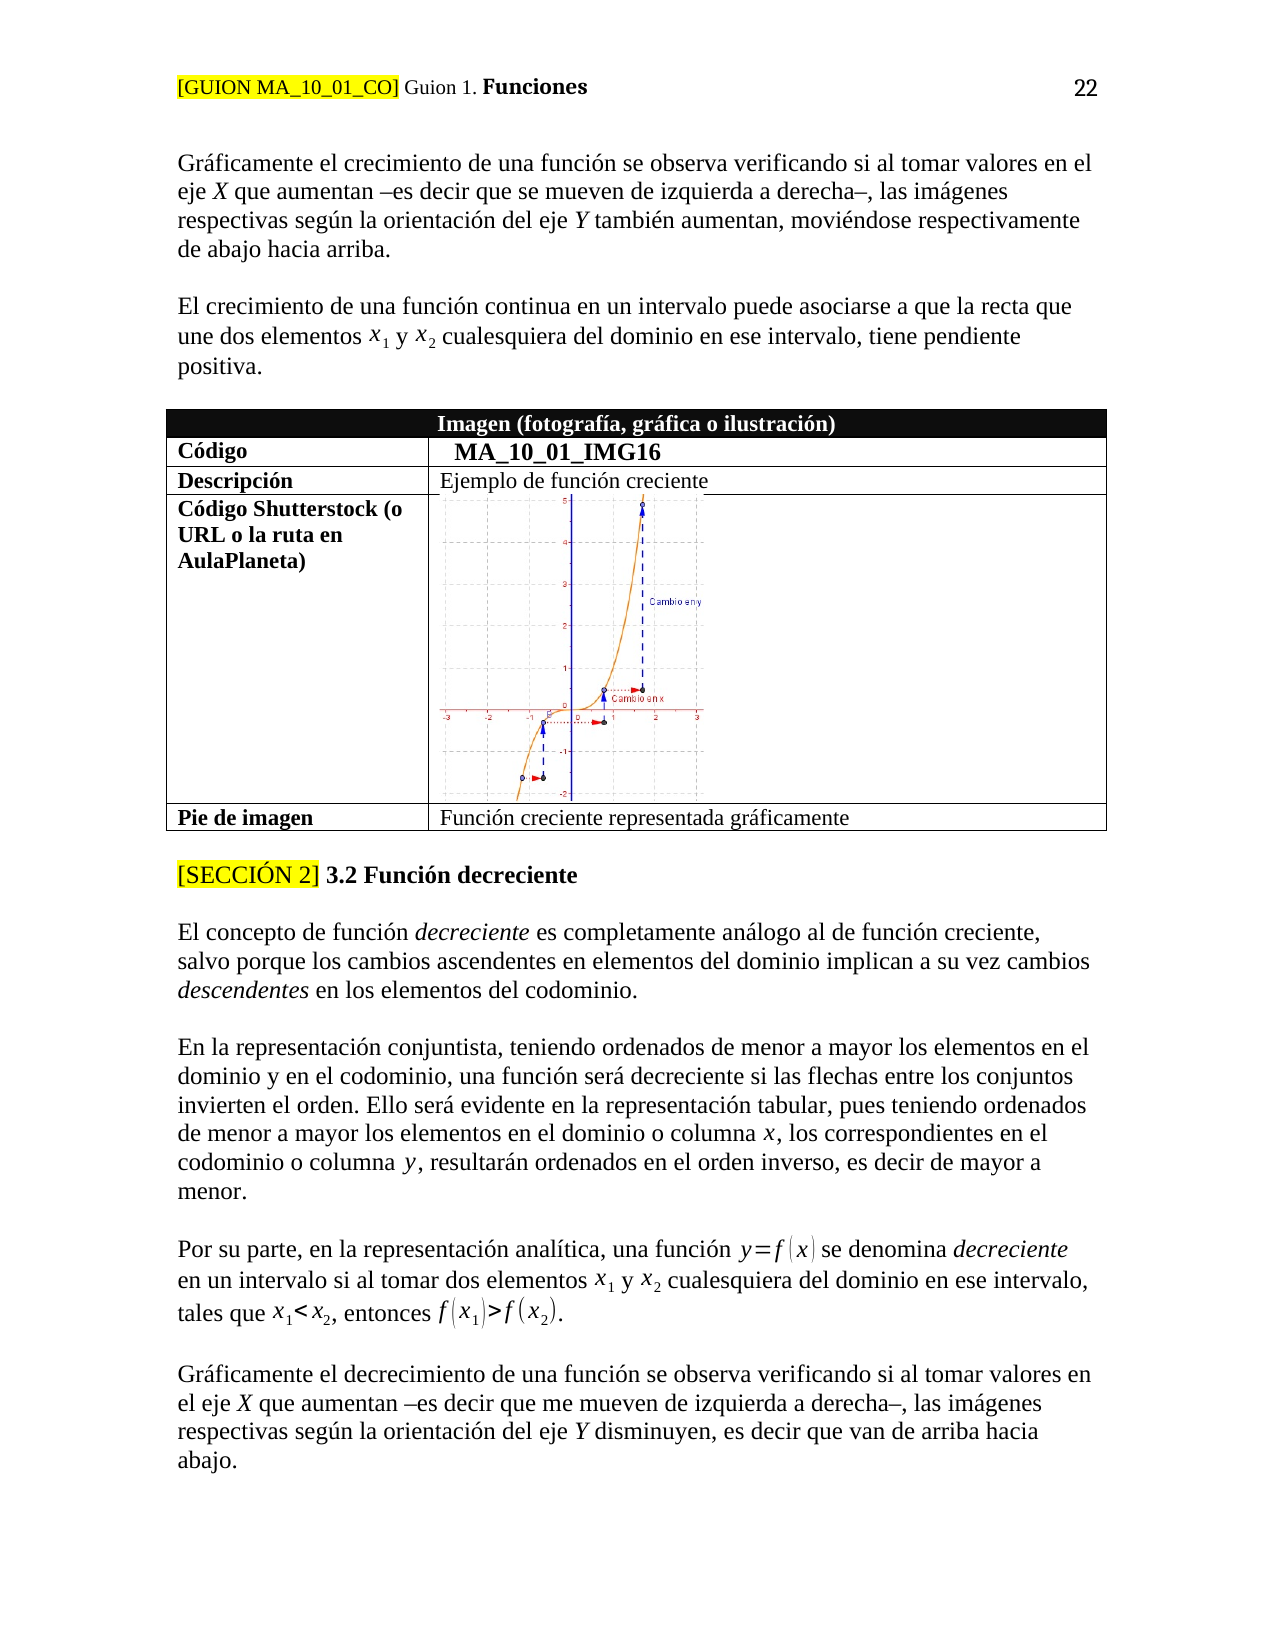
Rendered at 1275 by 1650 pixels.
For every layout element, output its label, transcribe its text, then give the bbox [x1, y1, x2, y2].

text Gráficamente el decrecimiento de una función se observa verificando si al tomar valores en el eje X que aumentan –es decir que me mueven de izquierda a derecha–, las imágenes respectivas según la orientación del eje Y disminuyen, es decir que van de arriba hacia abajo. [177, 1359, 1098, 1474]
text El crecimiento de una función continua en un intervalo puede asociarse a que la recta que une dos elementos y cualesquiera del dominio en ese intervalo, tiene pendiente positiva. [177, 291, 1098, 380]
text El concepto de función decreciente es completamente análogo al de función creciente, salvo porque los cambios ascendentes en elementos del dominio implican a su vez cambios descendentes en los elementos del codominio. [177, 917, 1098, 1003]
table_cell Descripción [167, 467, 428, 493]
table_cell Pie de imagen [167, 804, 428, 830]
text [SECCIÓN 2] 3.2 Función decreciente [319, 860, 1098, 888]
table_cell MA_10_01_IMG16 [429, 438, 1106, 466]
table_cell Código Shutterstock (o URL o la ruta en AulaPlaneta) [167, 495, 428, 802]
text Por su parte, en la representación analítica, una función se denomina decreciente en un intervalo si al tomar dos elementos y cualesquiera del dominio en ese intervalo, tales que , entonces . [177, 1233, 1098, 1330]
table_cell [429, 495, 439, 802]
table_cell Función creciente representada gráficamente [429, 804, 1106, 830]
picture [439, 494, 704, 803]
table_cell [704, 495, 1106, 802]
table_header Imagen (fotografía, gráfica o ilustración) [167, 410, 1106, 436]
table_cell Código [167, 438, 428, 466]
table_cell Ejemplo de función creciente [429, 467, 1106, 493]
text En la representación conjuntista, teniendo ordenados de menor a mayor los elementos en el dominio y en el codominio, una función será decreciente si las flechas entre los conjuntos invierten el orden. Ello será evidente en la representación tabular, pues teniendo ordenados de menor a mayor los elementos en el dominio o columna , los correspondientes en el codominio o columna , resultarán ordenados en el orden inverso, es decir de mayor a menor. [177, 1032, 1098, 1205]
text Gráficamente el crecimiento de una función se observa verificando si al tomar valores en el eje X que aumentan –es decir que se mueven de izquierda a derecha–, las imágenes respectivas según la orientación del eje Y también aumentan, moviéndose respectivamente de abajo hacia arriba. [177, 148, 1098, 263]
